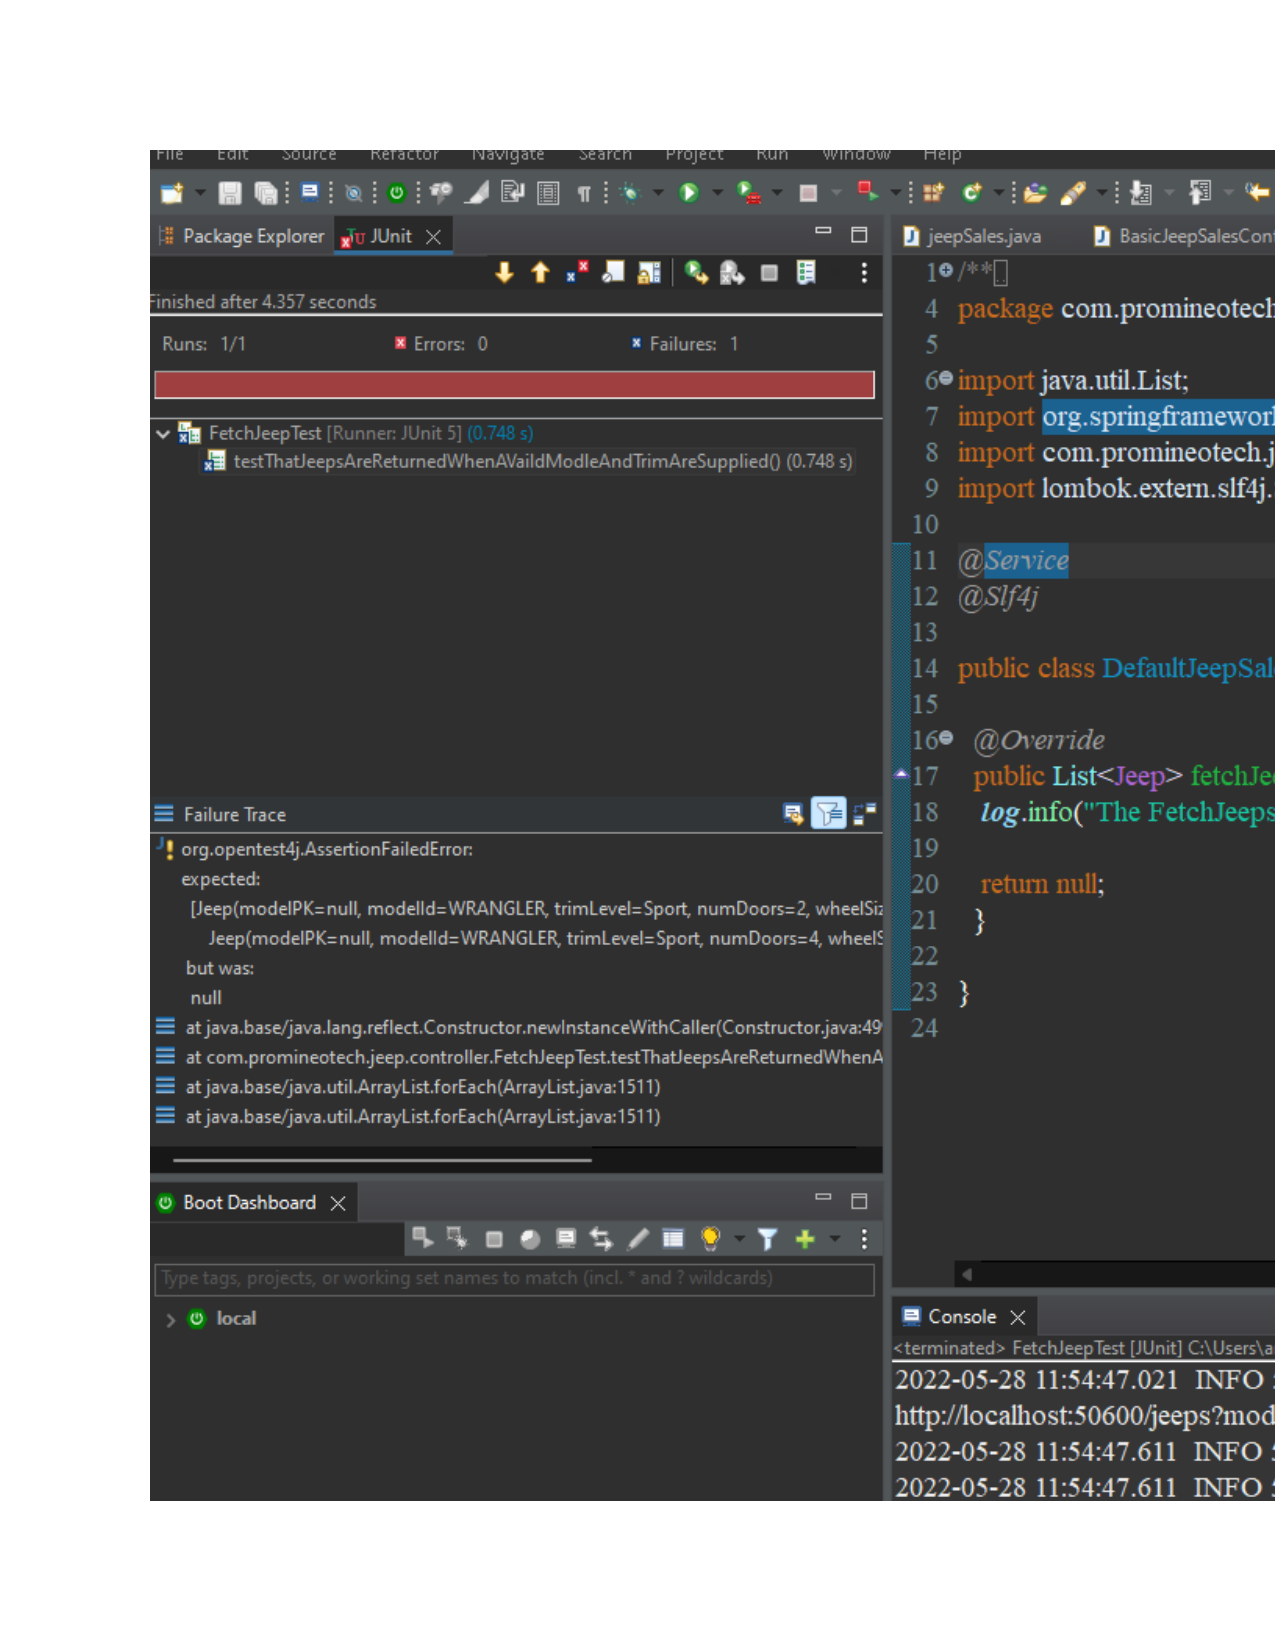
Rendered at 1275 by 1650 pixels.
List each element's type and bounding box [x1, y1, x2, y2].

picture [150, 150, 1275, 1501]
